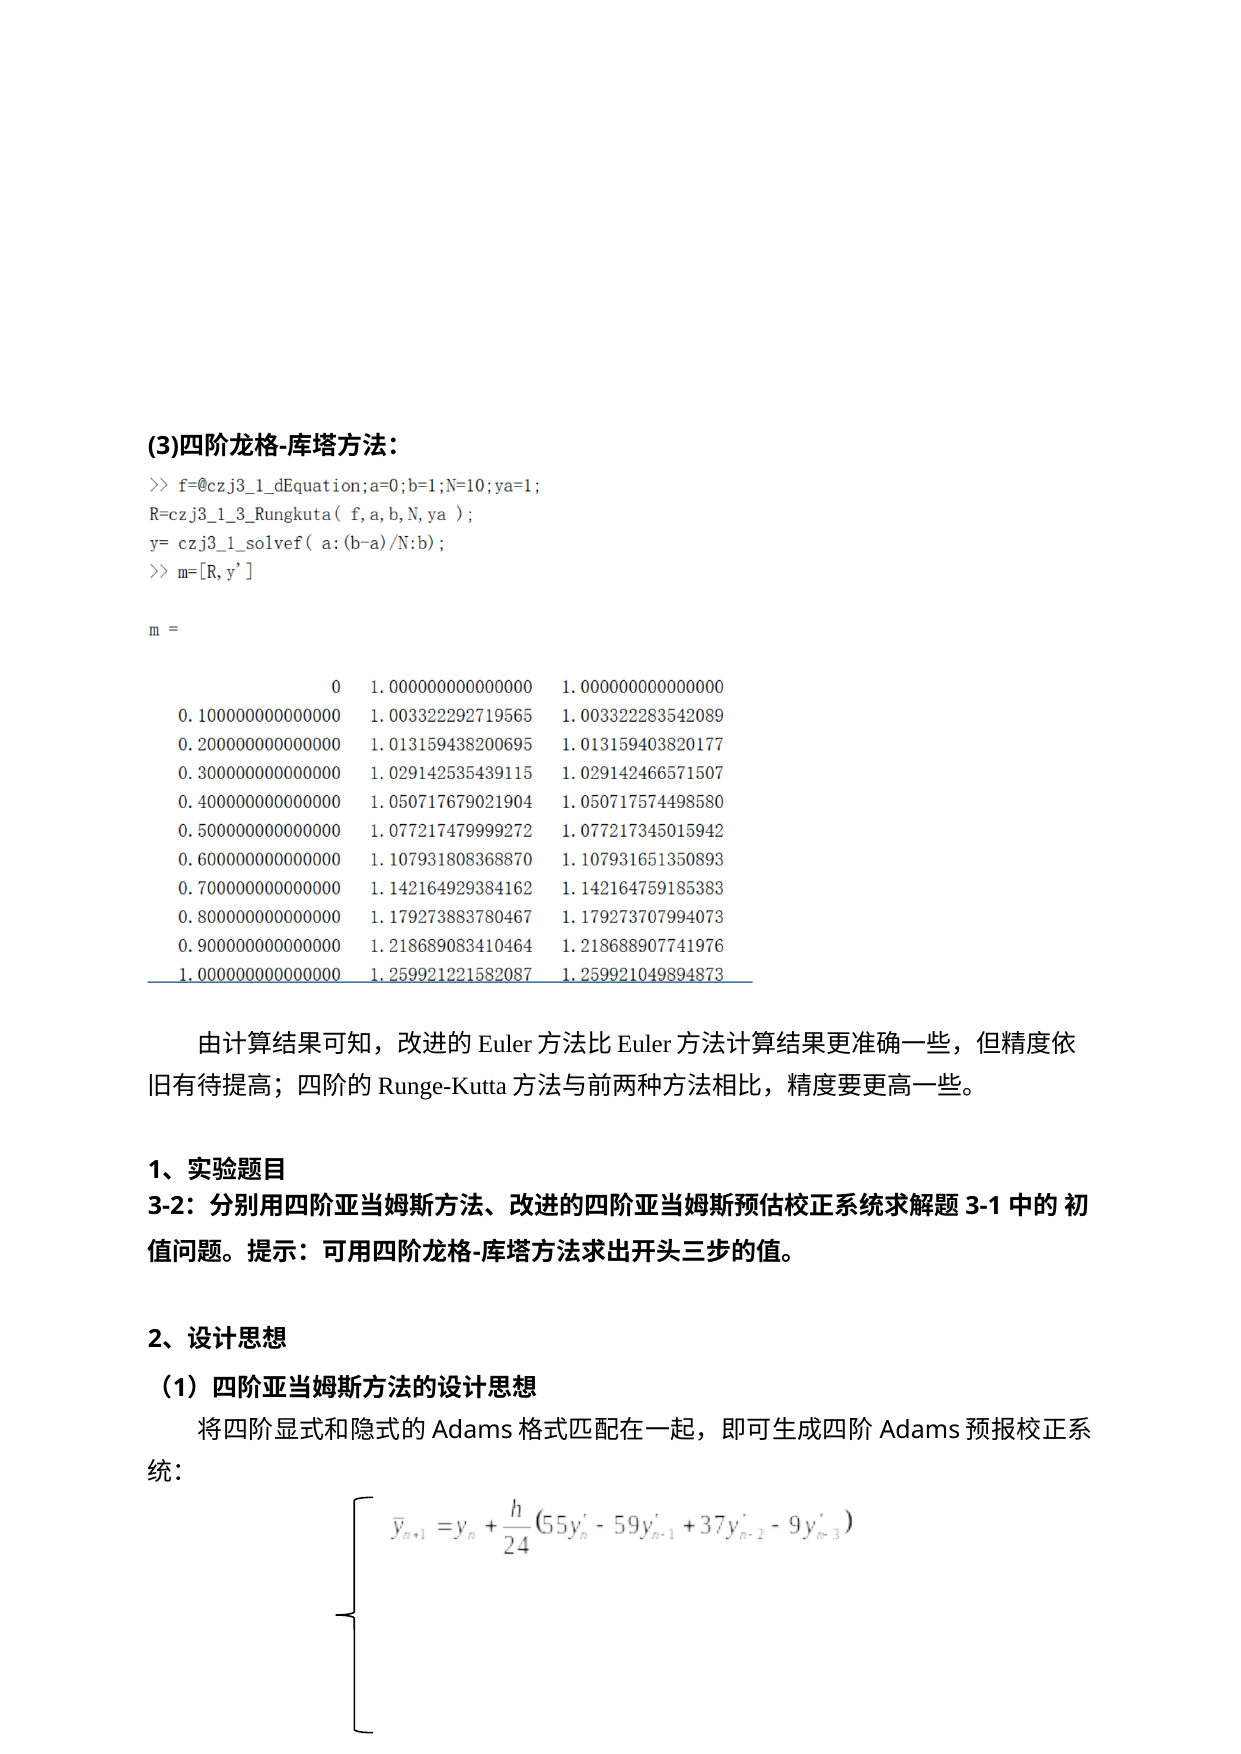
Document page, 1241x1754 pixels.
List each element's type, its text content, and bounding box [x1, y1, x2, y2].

text 由计算结果可知，改进的Euler方法比Euler方法计算结果更准确一些，但精度依旧有待提高；四阶的Runge-Kutta方法与前两种方法相比，精度要更高一些。 [148, 1024, 1092, 1102]
text 2、设计思想 [148, 1319, 1092, 1355]
text 1、实验题目 [148, 1149, 1092, 1186]
list 四阶亚当姆斯方法的设计思想 [148, 1368, 1092, 1404]
text 将四阶显式和隐式的Adams格式匹配在一起，即可生成四阶Adams预报校正系统： [148, 1409, 1092, 1487]
text (3)四阶龙格-库塔方法： [148, 426, 1092, 462]
picture [147, 472, 753, 983]
text 3-2：分别用四阶亚当姆斯方法、改进的四阶亚当姆斯预估校正系统求解题 3-1 中的 初值问题。提示：可用四阶龙格-库塔方法求出开头三步的值。 [148, 1186, 1092, 1267]
